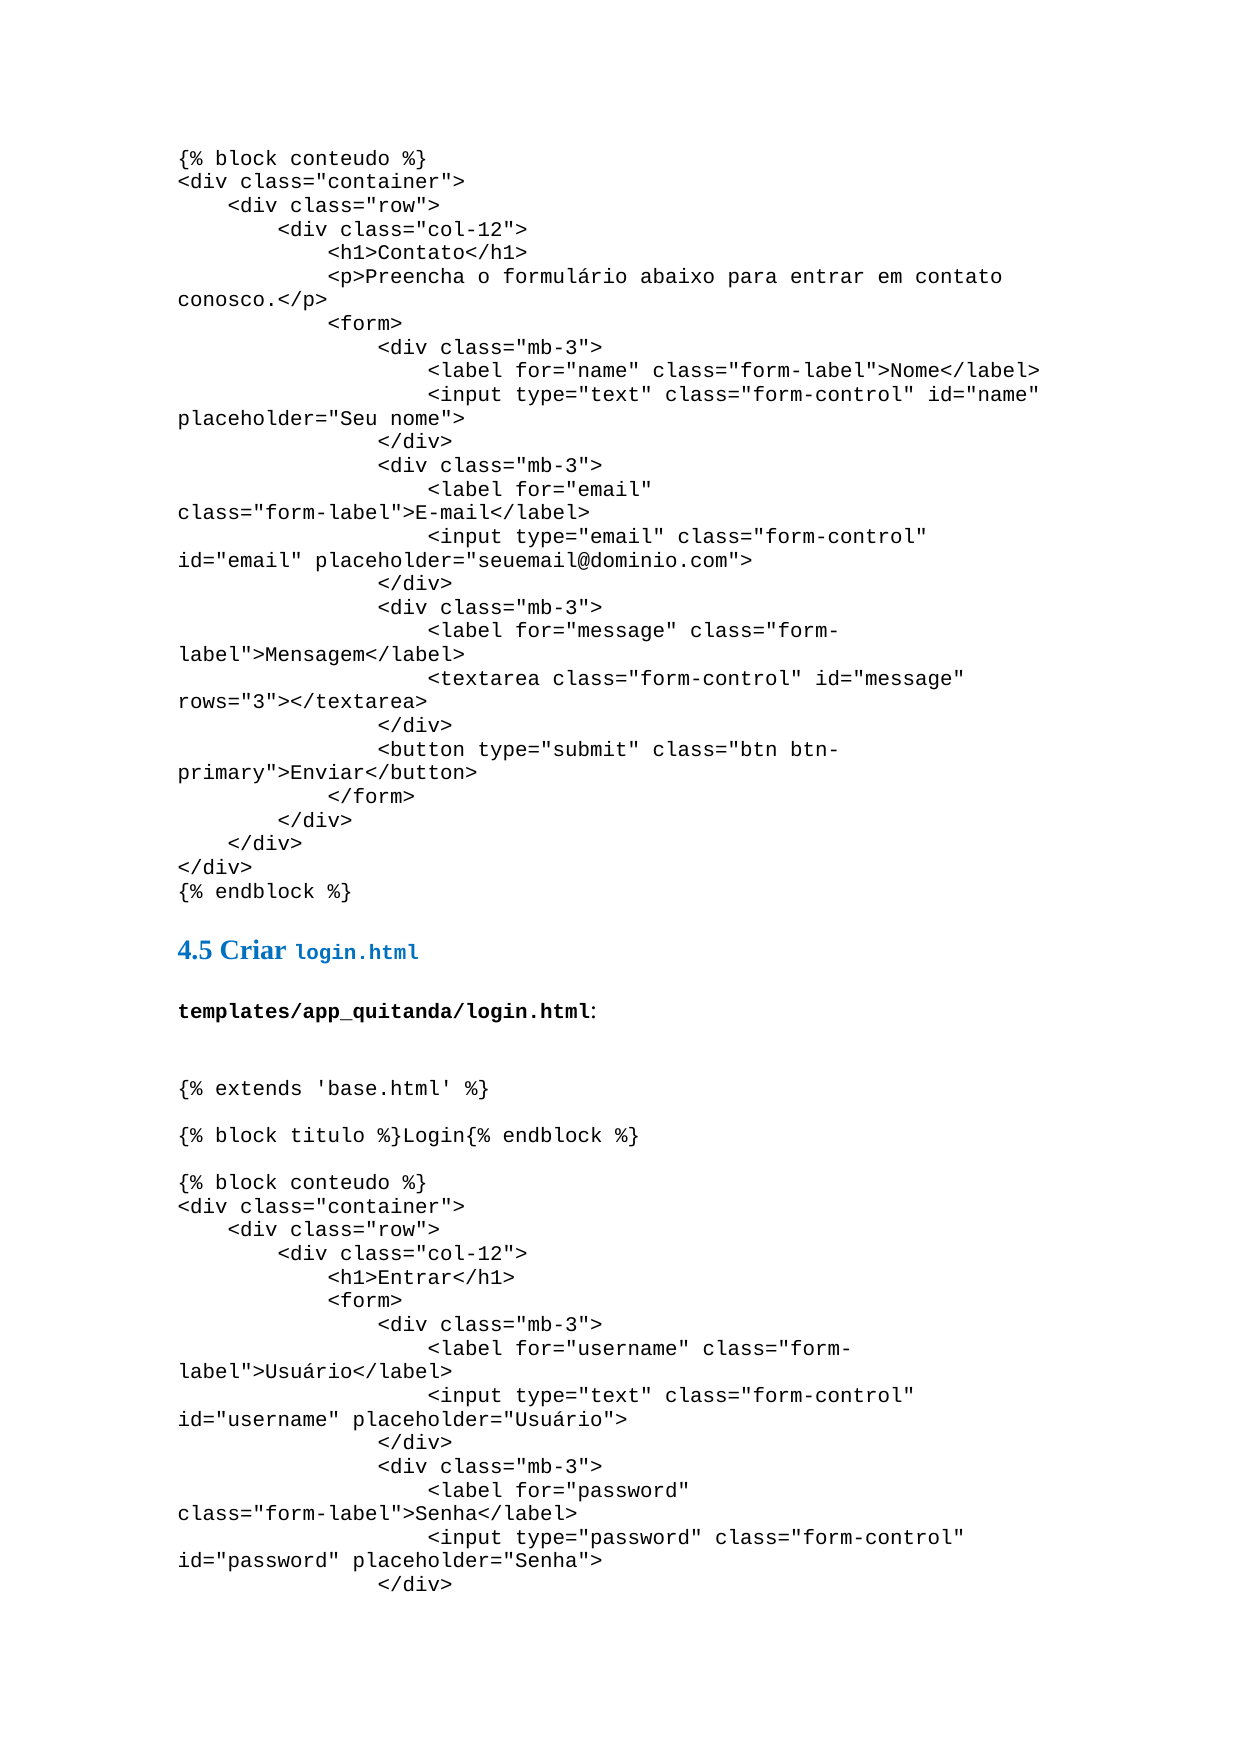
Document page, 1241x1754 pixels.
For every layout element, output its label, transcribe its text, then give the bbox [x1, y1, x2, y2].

text <div class="mb-3"> [177, 1314, 1063, 1338]
text <label for="email" class="form-label">E-mail</label> [177, 479, 1063, 526]
text 4.5 Criar login.html [177, 933, 1063, 966]
text <label for="username" class="form-label">Usuário</label> [177, 1338, 1063, 1385]
text </div> [177, 810, 1063, 833]
text </div> [177, 833, 1063, 857]
text <input type="text" class="form-control" id="username" placeholder="Usuário"> [177, 1385, 1063, 1432]
text <h1>Contato</h1> [177, 242, 1063, 266]
text <div class="mb-3"> [177, 1456, 1063, 1479]
text <button type="submit" class="btn btn-primary">Enviar</button> [177, 739, 1063, 786]
text <div class="col-12"> [177, 1243, 1063, 1267]
text <label for="password" class="form-label">Senha</label> [177, 1479, 1063, 1527]
text {% endblock %} [177, 881, 1063, 904]
text <div class="container"> [177, 1196, 1063, 1219]
text </div> [177, 1432, 1063, 1456]
text <h1>Entrar</h1> [177, 1267, 1063, 1290]
text <div class="col-12"> [177, 218, 1063, 242]
text {% block conteudo %} [177, 1172, 1063, 1196]
text <div class="row"> [177, 1219, 1063, 1243]
text {% extends 'base.html' %} [177, 1078, 1063, 1101]
text <form> [177, 1290, 1063, 1314]
text </div> [177, 1574, 1063, 1598]
text {% block titulo %}Login{% endblock %} [177, 1125, 1063, 1148]
text <form> [177, 313, 1063, 337]
text <div class="container"> [177, 171, 1063, 195]
text <label for="name" class="form-label">Nome</label> [177, 360, 1063, 384]
text </div> [177, 715, 1063, 739]
text </div> [177, 431, 1063, 455]
text </div> [177, 857, 1063, 881]
text <p>Preencha o formulário abaixo para entrar em contato conosco.</p> [177, 266, 1063, 313]
text <div class="mb-3"> [177, 337, 1063, 360]
text <label for="message" class="form-label">Mensagem</label> [177, 621, 1063, 668]
text </div> [177, 573, 1063, 597]
text <textarea class="form-control" id="message" rows="3"></textarea> [177, 668, 1063, 715]
text templates/app_quitanda/login.html: [177, 995, 1063, 1025]
text <input type="email" class="form-control" id="email" placeholder="seuemail@dominio.com"> [177, 526, 1063, 573]
text <input type="password" class="form-control" id="password" placeholder="Senha"> [177, 1527, 1063, 1574]
text <div class="mb-3"> [177, 455, 1063, 479]
text <input type="text" class="form-control" id="name" placeholder="Seu nome"> [177, 384, 1063, 431]
text </form> [177, 786, 1063, 810]
text {% block conteudo %} [177, 148, 1063, 171]
text <div class="mb-3"> [177, 597, 1063, 621]
text <div class="row"> [177, 195, 1063, 218]
